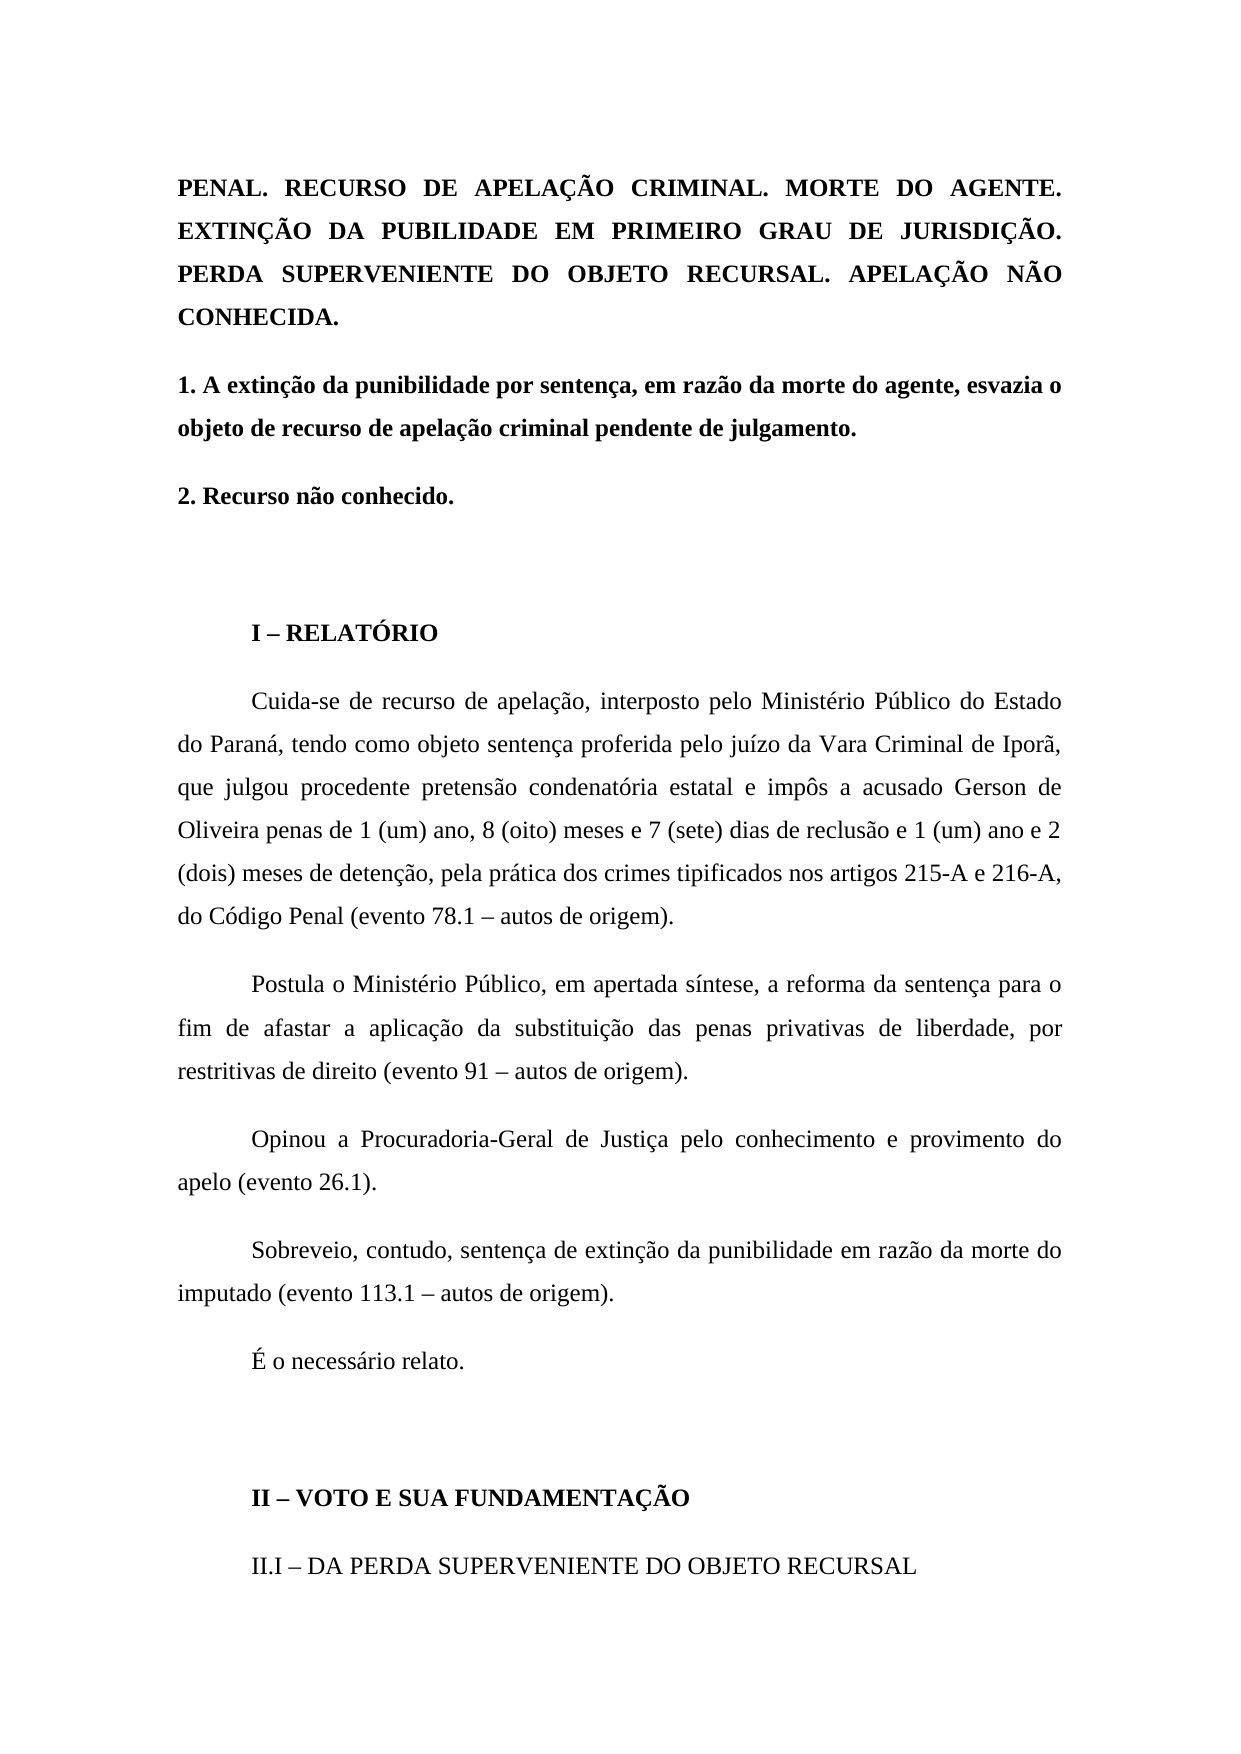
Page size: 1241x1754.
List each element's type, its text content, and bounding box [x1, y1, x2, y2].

text I – RELATÓRIO [177, 618, 1063, 646]
text Opinou a Procuradoria-Geral de Justiça pelo conhecimento e provimento do apelo (evento 26.1). [177, 1124, 1063, 1196]
text Sobreveio, contudo, sentença de extinção da punibilidade em razão da morte do imputado (evento 113.1 – autos de origem). [177, 1235, 1063, 1307]
text É o necessário relato. [177, 1346, 1063, 1375]
text Postula o Ministério Público, em apertada síntese, a reforma da sentença para o fim de afastar a aplicação da substituição das penas privativas de liberdade, por restritivas de direito (evento 91 – autos de origem). [177, 969, 1063, 1084]
text II – VOTO E SUA FUNDAMENTAÇÃO [177, 1483, 1063, 1511]
text 1. A extinção da punibilidade por sentença, em razão da morte do agente, esvazia o objeto de recurso de apelação criminal pendente de julgamento. [177, 370, 1063, 442]
text II.I – DA PERDA SUPERVENIENTE DO OBJETO RECURSAL [177, 1551, 1063, 1579]
text PENAL. RECURSO DE APELAÇÃO CRIMINAL. MORTE DO AGENTE. EXTINÇÃO DA PUBILIDADE EM PRIMEIRO GRAU DE JURISDIÇÃO. PERDA SUPERVENIENTE DO OBJETO RECURSAL. APELAÇÃO NÃO CONHECIDA. [177, 173, 1063, 331]
text 2. Recurso não conhecido. [177, 481, 1063, 510]
text Cuida-se de recurso de apelação, interposto pelo Ministério Público do Estado do Paraná, tendo como objeto sentença proferida pelo juízo da Vara Criminal de Iporã, que julgou procedente pretensão condenatória estatal e impôs a acusado Gerson de Oliveira penas de 1 (um) ano, 8 (oito) meses e 7 (sete) dias de reclusão e 1 (um) ano e 2 (dois) meses de detenção, pela prática dos crimes tipificados nos artigos 215-A e 216-A, do Código Penal (evento 78.1 – autos de origem). [177, 686, 1063, 930]
